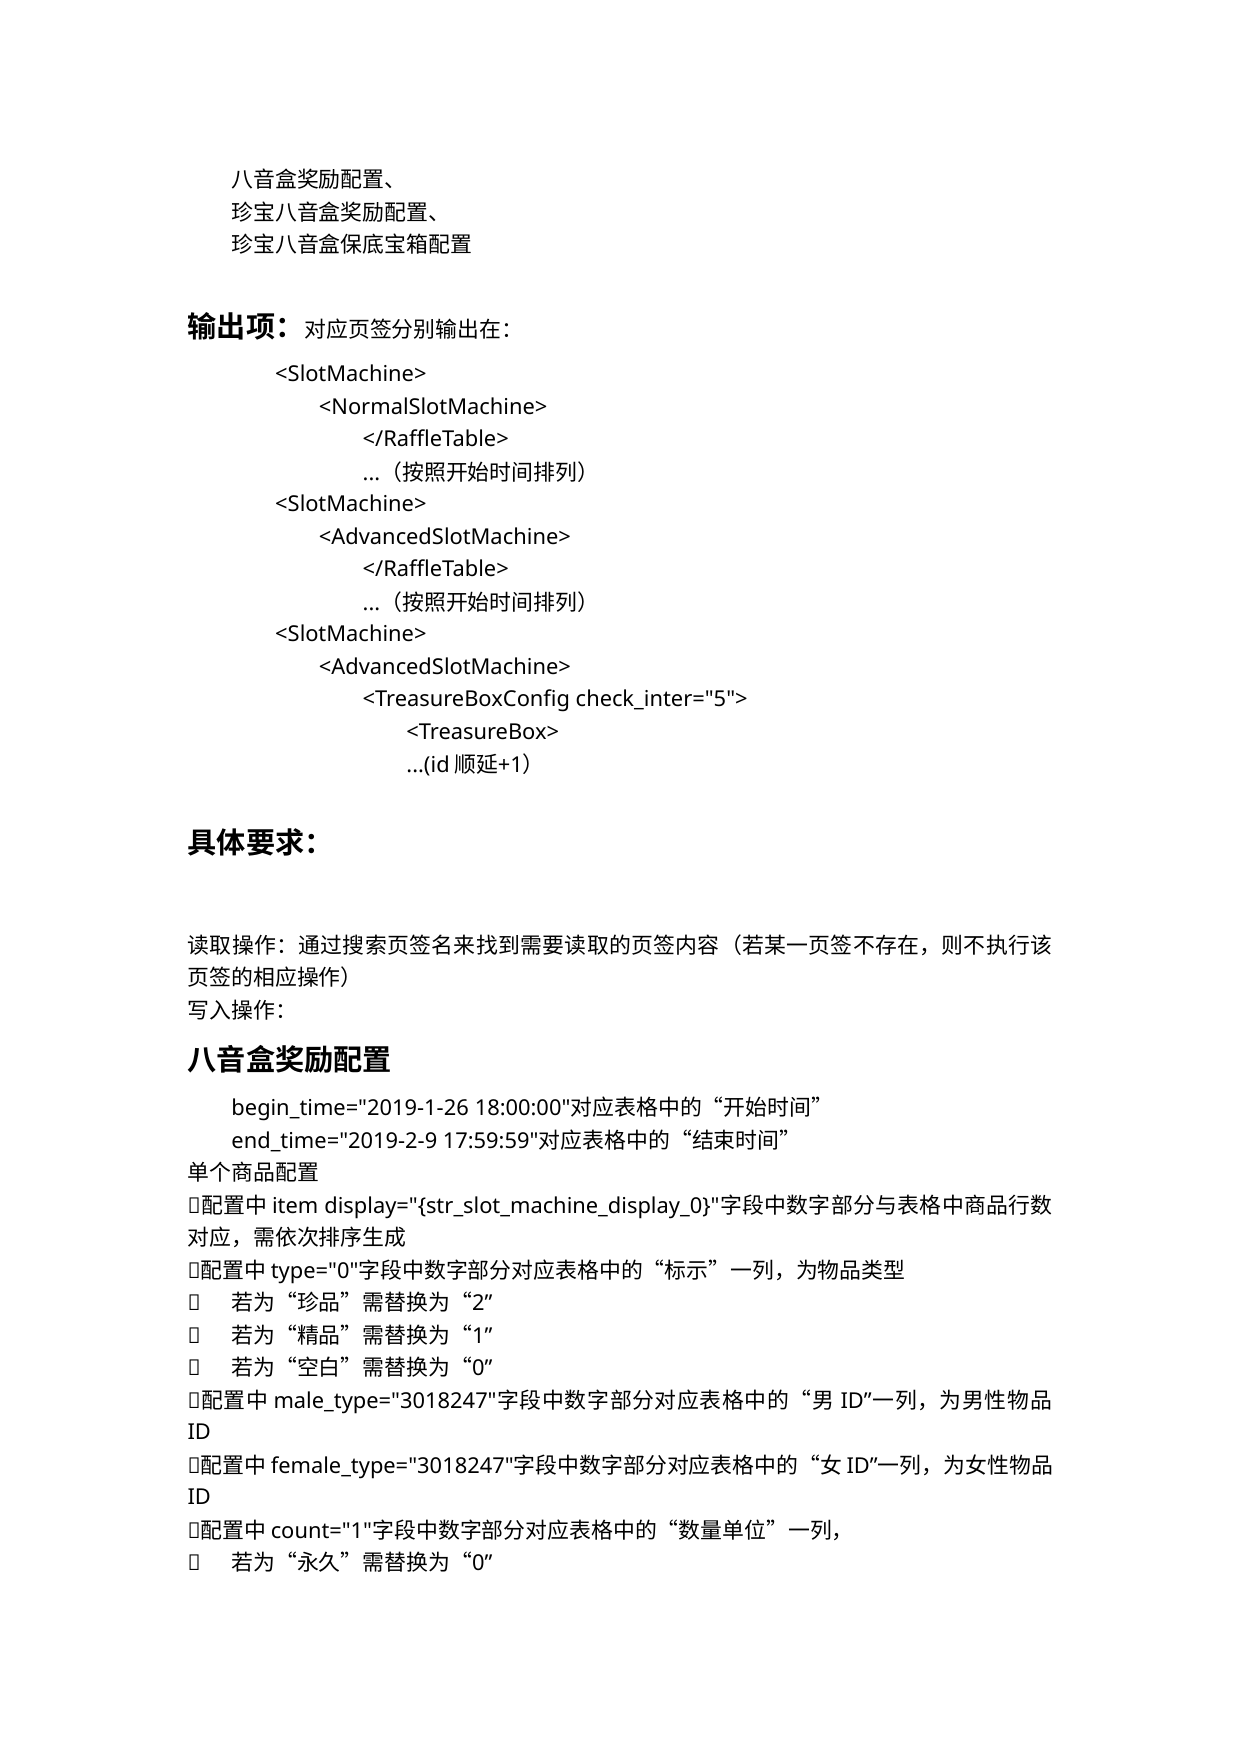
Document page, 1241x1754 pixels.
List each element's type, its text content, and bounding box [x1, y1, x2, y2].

text 读取操作：通过搜索页签名来找到需要读取的页签内容（若某一页签不存在，则不执行该页签的相应操作） [187, 927, 1053, 992]
text </RaffleTable> [187, 552, 1053, 584]
text </RaffleTable> [187, 422, 1053, 454]
text <SlotMachine> [231, 617, 1053, 649]
text 八音盒奖励配置、 [187, 162, 1053, 194]
text 配置中type="0"字段中数字部分对应表格中的“标示”一列，为物品类型 [187, 1252, 1053, 1285]
text <SlotMachine> [231, 357, 1053, 389]
text end_time="2019-2-9 17:59:59"对应表格中的“结束时间” [187, 1122, 1053, 1155]
text 配置中count="1"字段中数字部分对应表格中的“数量单位”一列， [187, 1512, 1053, 1545]
text 配置中male_type="3018247"字段中数字部分对应表格中的“男ID”一列，为男性物品ID [187, 1382, 1053, 1447]
text 八音盒奖励配置 [187, 1025, 1053, 1090]
text 配置中female_type="3018247"字段中数字部分对应表格中的“女ID”一列，为女性物品ID [187, 1447, 1053, 1512]
text <SlotMachine> [231, 487, 1053, 519]
text 配置中item display="{str_slot_machine_display_0}"字段中数字部分与表格中商品行数对应，需依次排序生成 [187, 1187, 1053, 1252]
text 输出项：对应页签分别输出在： [187, 292, 1053, 357]
text 单个商品配置 [187, 1155, 1053, 1187]
text <AdvancedSlotMachine> [187, 649, 1053, 682]
subtitle 具体要求： [187, 809, 1053, 874]
text 写入操作： [187, 992, 1053, 1025]
text  若为“精品”需替换为“1” [187, 1317, 1053, 1350]
text ...（按照开始时间排列） [187, 454, 1053, 487]
text ...（按照开始时间排列） [187, 584, 1053, 617]
text  若为“永久”需替换为“0” [187, 1545, 1053, 1577]
text <NormalSlotMachine> [187, 389, 1053, 422]
text <AdvancedSlotMachine> [187, 519, 1053, 552]
text begin_time="2019-1-26 18:00:00"对应表格中的“开始时间” [187, 1090, 1053, 1122]
text 珍宝八音盒保底宝箱配置 [187, 227, 1053, 259]
text <TreasureBoxConfig check_inter="5"> [187, 682, 1053, 714]
text 珍宝八音盒奖励配置、 [187, 194, 1053, 227]
text  若为“珍品”需替换为“2” [187, 1285, 1053, 1317]
text  若为“空白”需替换为“0” [187, 1350, 1053, 1382]
text ...(id顺延+1） [187, 747, 1053, 779]
text <TreasureBox> [187, 714, 1053, 747]
